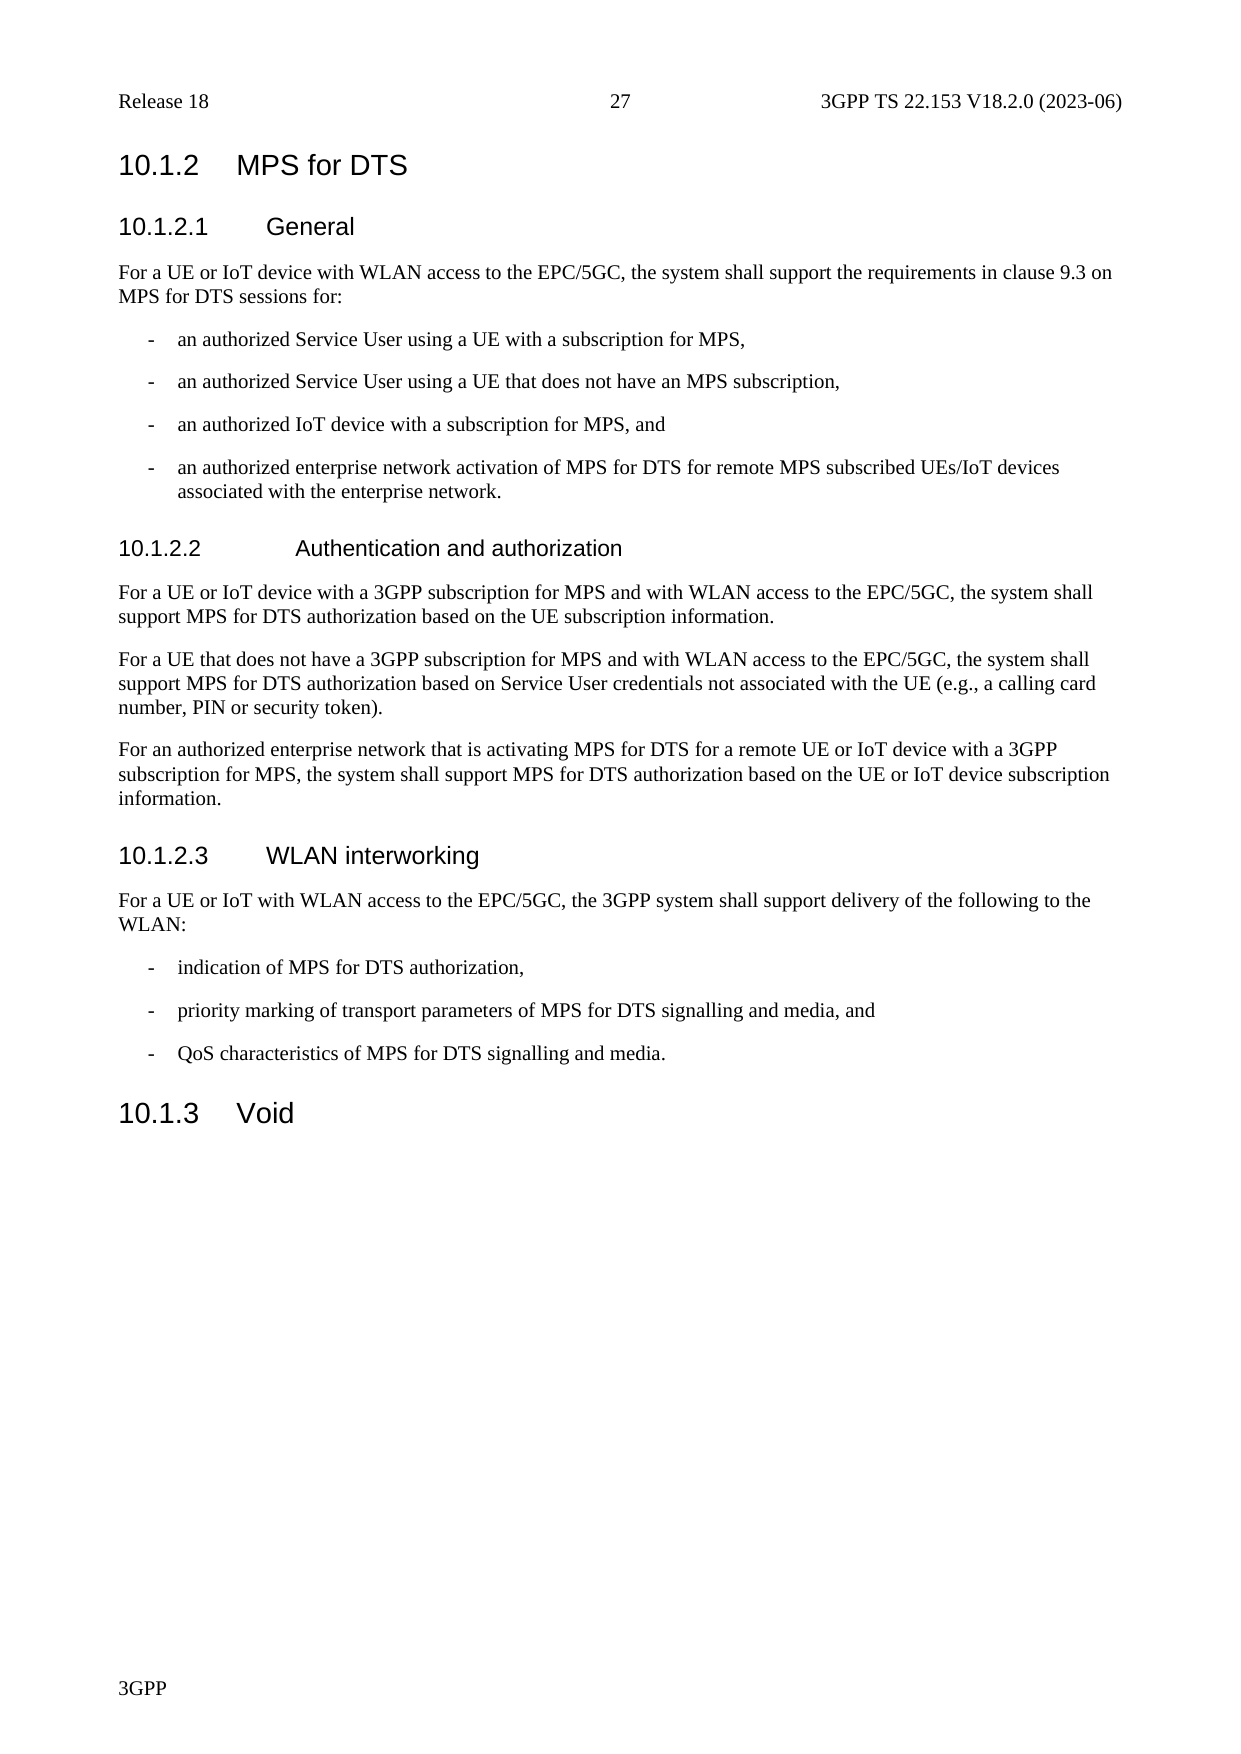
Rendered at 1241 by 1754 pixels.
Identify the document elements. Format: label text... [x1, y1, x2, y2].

subtitle 10.1.2.1 General [118, 212, 1122, 241]
text For a UE or IoT device with a 3GPP subscription for MPS and with WLAN access to the EPC/5GC, the system shall support MPS for DTS authorization based on the UE subscription information. [118, 579, 1122, 628]
text For an authorized enterprise network that is activating MPS for DTS for a remote UE or IoT device with a 3GPP subscription for MPS, the system shall support MPS for DTS authorization based on the UE or IoT device subscription information. [118, 737, 1122, 809]
text - an authorized Service User using a UE that does not have an MPS subscription, [148, 369, 1122, 393]
text For a UE or IoT device with WLAN access to the EPC/5GC, the system shall support the requirements in clause 9.3 on MPS for DTS sessions for: [118, 260, 1122, 308]
text - QoS characteristics of MPS for DTS signalling and media. [148, 1041, 1122, 1065]
text - priority marking of transport parameters of MPS for DTS signalling and media, and [148, 998, 1122, 1022]
text - an authorized Service User using a UE with a subscription for MPS, [148, 327, 1122, 351]
subtitle 10.1.2.3 WLAN interworking [118, 841, 1122, 869]
text - indication of MPS for DTS authorization, [148, 955, 1122, 979]
subtitle 10.1.2 MPS for DTS [118, 147, 1122, 181]
subtitle 10.1.2.2 Authentication and authorization [118, 534, 1122, 561]
subtitle 10.1.3 Void [118, 1096, 1122, 1130]
text For a UE or IoT with WLAN access to the EPC/5GC, the 3GPP system shall support delivery of the following to the WLAN: [118, 888, 1122, 936]
text - an authorized enterprise network activation of MPS for DTS for remote MPS subscribed UEs/IoT devices associated with the enterprise network. [148, 455, 1122, 503]
text For a UE that does not have a 3GPP subscription for MPS and with WLAN access to the EPC/5GC, the system shall support MPS for DTS authorization based on Service User credentials not associated with the UE (e.g., a calling card number, PIN or security token). [118, 646, 1122, 719]
text - an authorized IoT device with a subscription for MPS, and [148, 412, 1122, 436]
